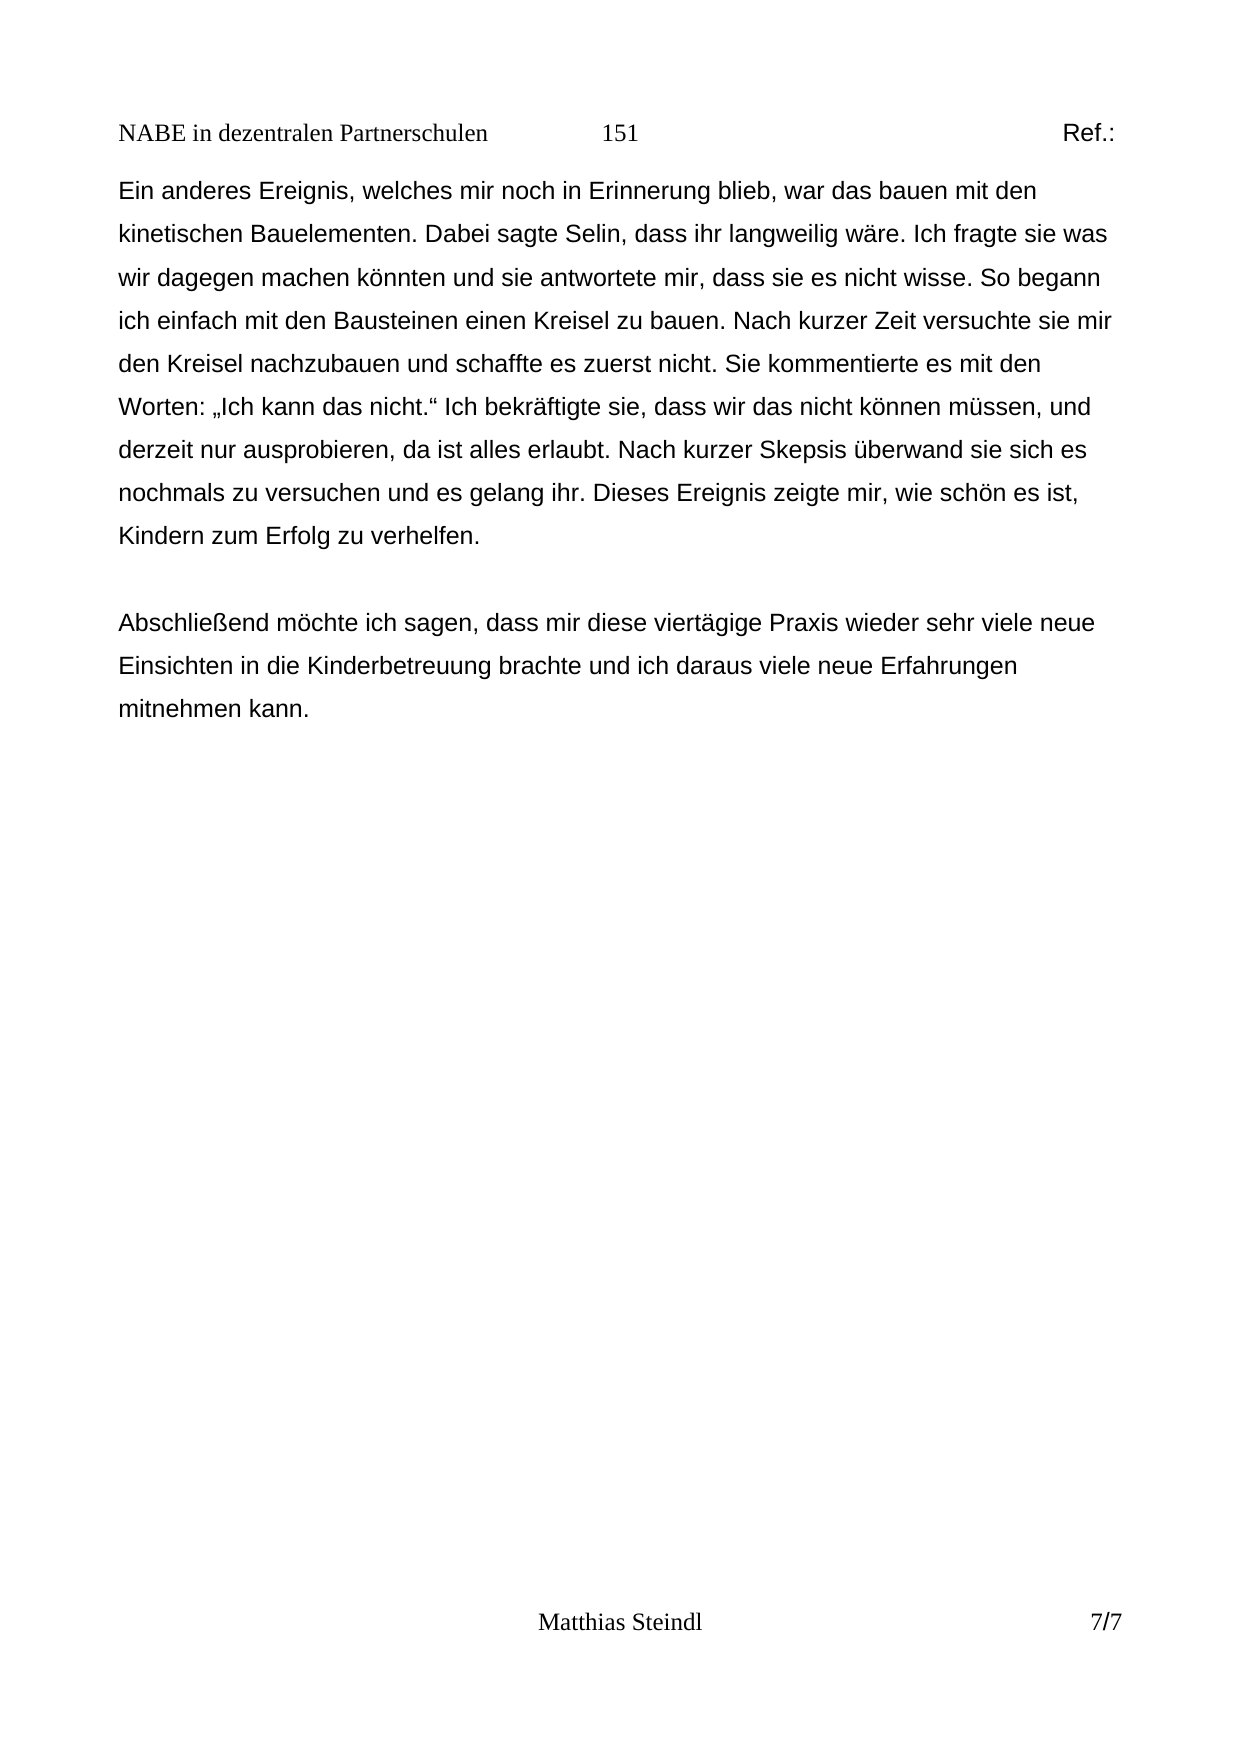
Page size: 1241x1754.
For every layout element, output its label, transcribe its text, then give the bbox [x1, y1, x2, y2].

text Abschließend möchte ich sagen, dass mir diese viertägige Praxis wieder sehr viele neue Einsichten in die Kinderbetreuung brachte und ich daraus viele neue Erfahrungen mitnehmen kann. [118, 608, 1122, 723]
text Ein anderes Ereignis, welches mir noch in Erinnerung blieb, war das bauen mit den kinetischen Bauelementen. Dabei sagte Selin, dass ihr langweilig wäre. Ich fragte sie was wir dagegen machen könnten und sie antwortete mir, dass sie es nicht wisse. So begann ich einfach mit den Bausteinen einen Kreisel zu bauen. Nach kurzer Zeit versuchte sie mir den Kreisel nachzubauen und schaffte es zuerst nicht. Sie kommentierte es mit den Worten: „Ich kann das nicht.“ Ich bekräftigte sie, dass wir das nicht können müssen, und derzeit nur ausprobieren, da ist alles erlaubt. Nach kurzer Skepsis überwand sie sich es nochmals zu versuchen und es gelang ihr. Dieses Ereignis zeigte mir, wie schön es ist, Kindern zum Erfolg zu verhelfen. [118, 176, 1122, 550]
